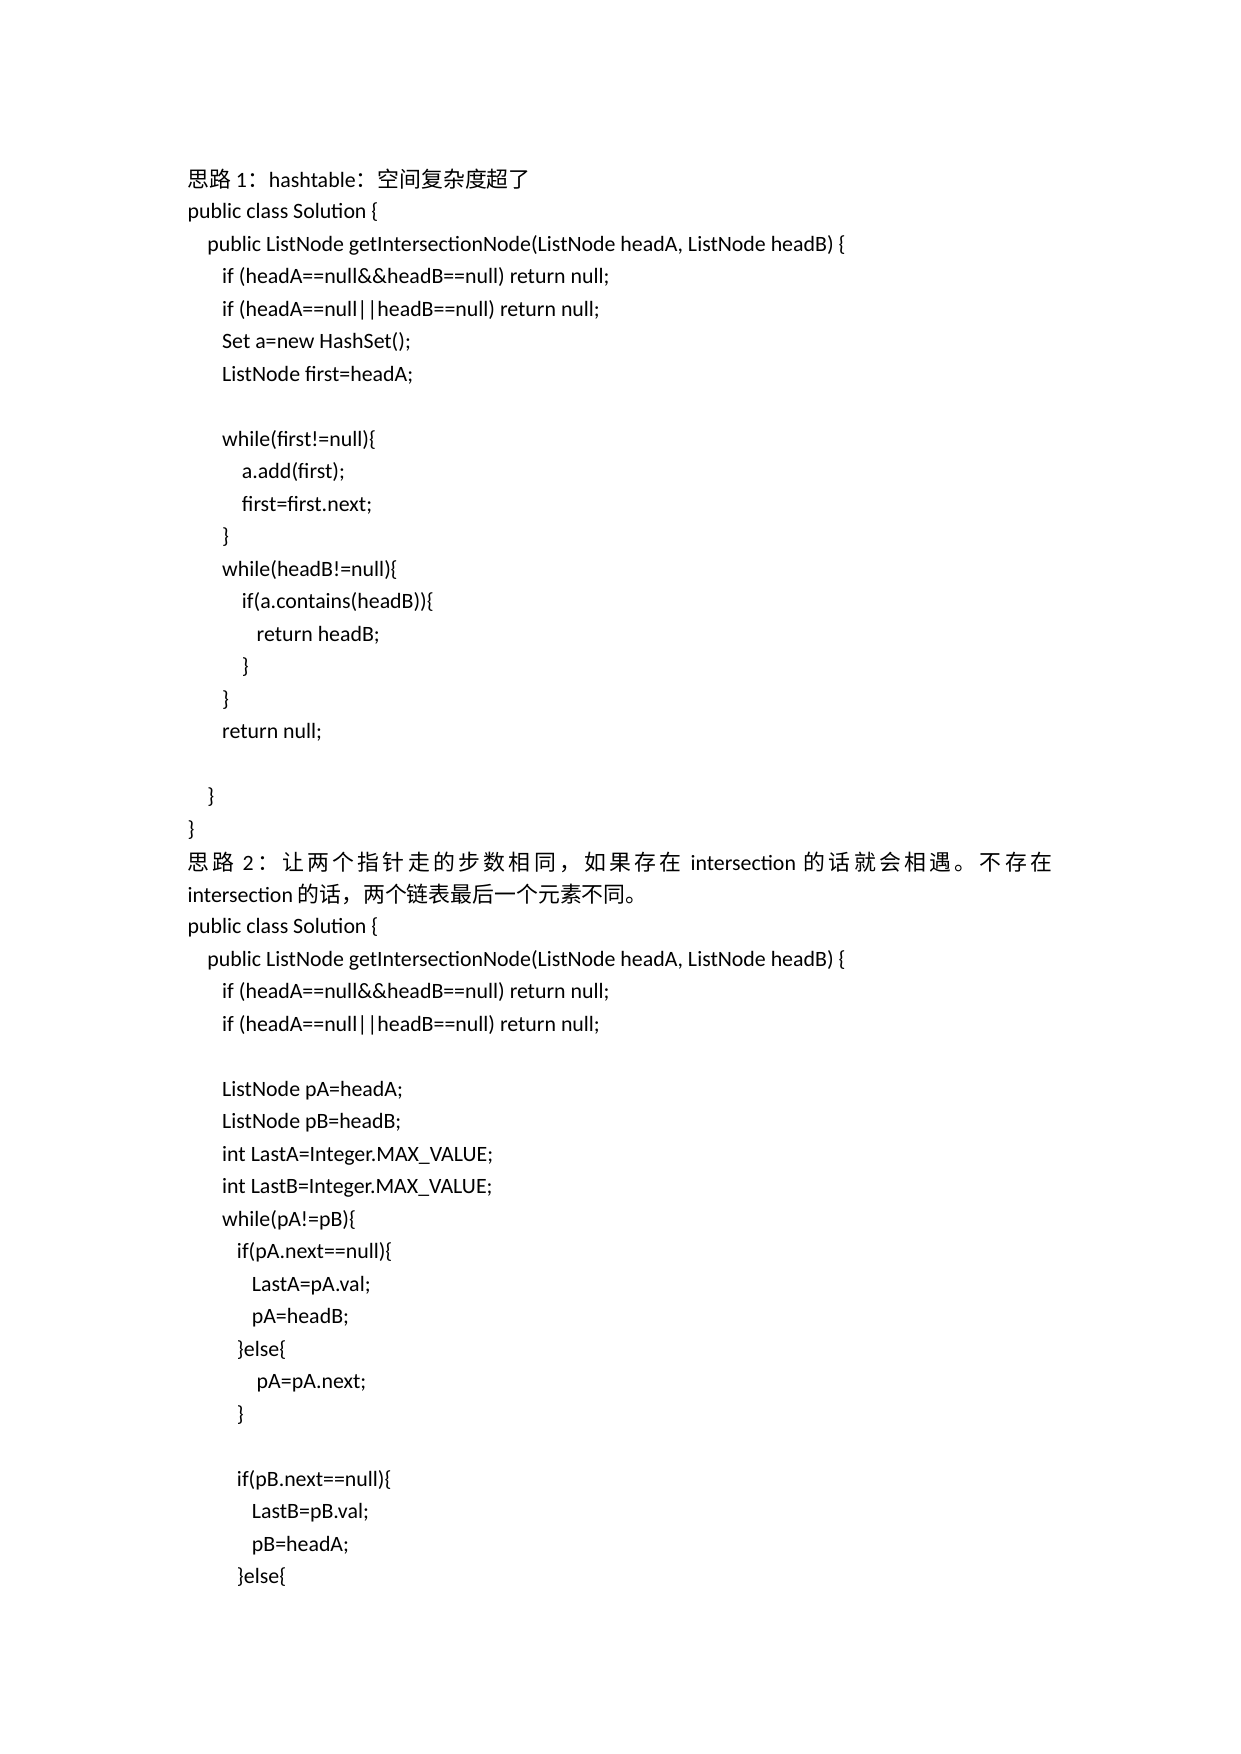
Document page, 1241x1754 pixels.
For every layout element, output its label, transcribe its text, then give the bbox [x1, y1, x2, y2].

text return null; [187, 714, 1053, 747]
text Set a=new HashSet(); [187, 324, 1053, 357]
text while(headB!=null){ [187, 552, 1053, 584]
text LastA=pA.val; [187, 1267, 1053, 1299]
text first=first.next; [187, 487, 1053, 519]
text } [187, 682, 1053, 714]
text pB=headA; [187, 1527, 1053, 1559]
text if(pB.next==null){ [187, 1462, 1053, 1494]
text while(pA!=pB){ [187, 1202, 1053, 1234]
text if (headA==null||headB==null) return null; [187, 292, 1053, 324]
text public ListNode getIntersectionNode(ListNode headA, ListNode headB) { [187, 942, 1053, 974]
text }else{ [187, 1559, 1053, 1592]
text if(pA.next==null){ [187, 1234, 1053, 1267]
text ListNode pB=headB; [187, 1104, 1053, 1137]
text if (headA==null&&headB==null) return null; [187, 974, 1053, 1007]
text if (headA==null&&headB==null) return null; [187, 259, 1053, 292]
text public class Solution { [187, 194, 1053, 227]
text pA=headB; [187, 1299, 1053, 1332]
text } [187, 519, 1053, 552]
text ListNode pA=headA; [187, 1072, 1053, 1104]
text ListNode first=headA; [187, 357, 1053, 389]
text int LastB=Integer.MAX_VALUE; [187, 1169, 1053, 1202]
text } [187, 1397, 1053, 1429]
text } [187, 779, 1053, 812]
text LastB=pB.val; [187, 1494, 1053, 1527]
text if(a.contains(headB)){ [187, 584, 1053, 617]
text 思路2：让两个指针走的步数相同，如果存在intersection的话就会相遇。不存在intersection的话，两个链表最后一个元素不同。 [187, 844, 1053, 909]
text a.add(first); [187, 454, 1053, 487]
text pA=pA.next; [187, 1364, 1053, 1397]
text 思路1：hashtable：空间复杂度超了 [187, 162, 1053, 194]
text } [187, 649, 1053, 682]
text }else{ [187, 1332, 1053, 1364]
text public class Solution { [187, 909, 1053, 942]
text while(first!=null){ [187, 422, 1053, 454]
text public ListNode getIntersectionNode(ListNode headA, ListNode headB) { [187, 227, 1053, 259]
text } [187, 812, 1053, 844]
text int LastA=Integer.MAX_VALUE; [187, 1137, 1053, 1169]
text if (headA==null||headB==null) return null; [187, 1007, 1053, 1039]
text return headB; [187, 617, 1053, 649]
